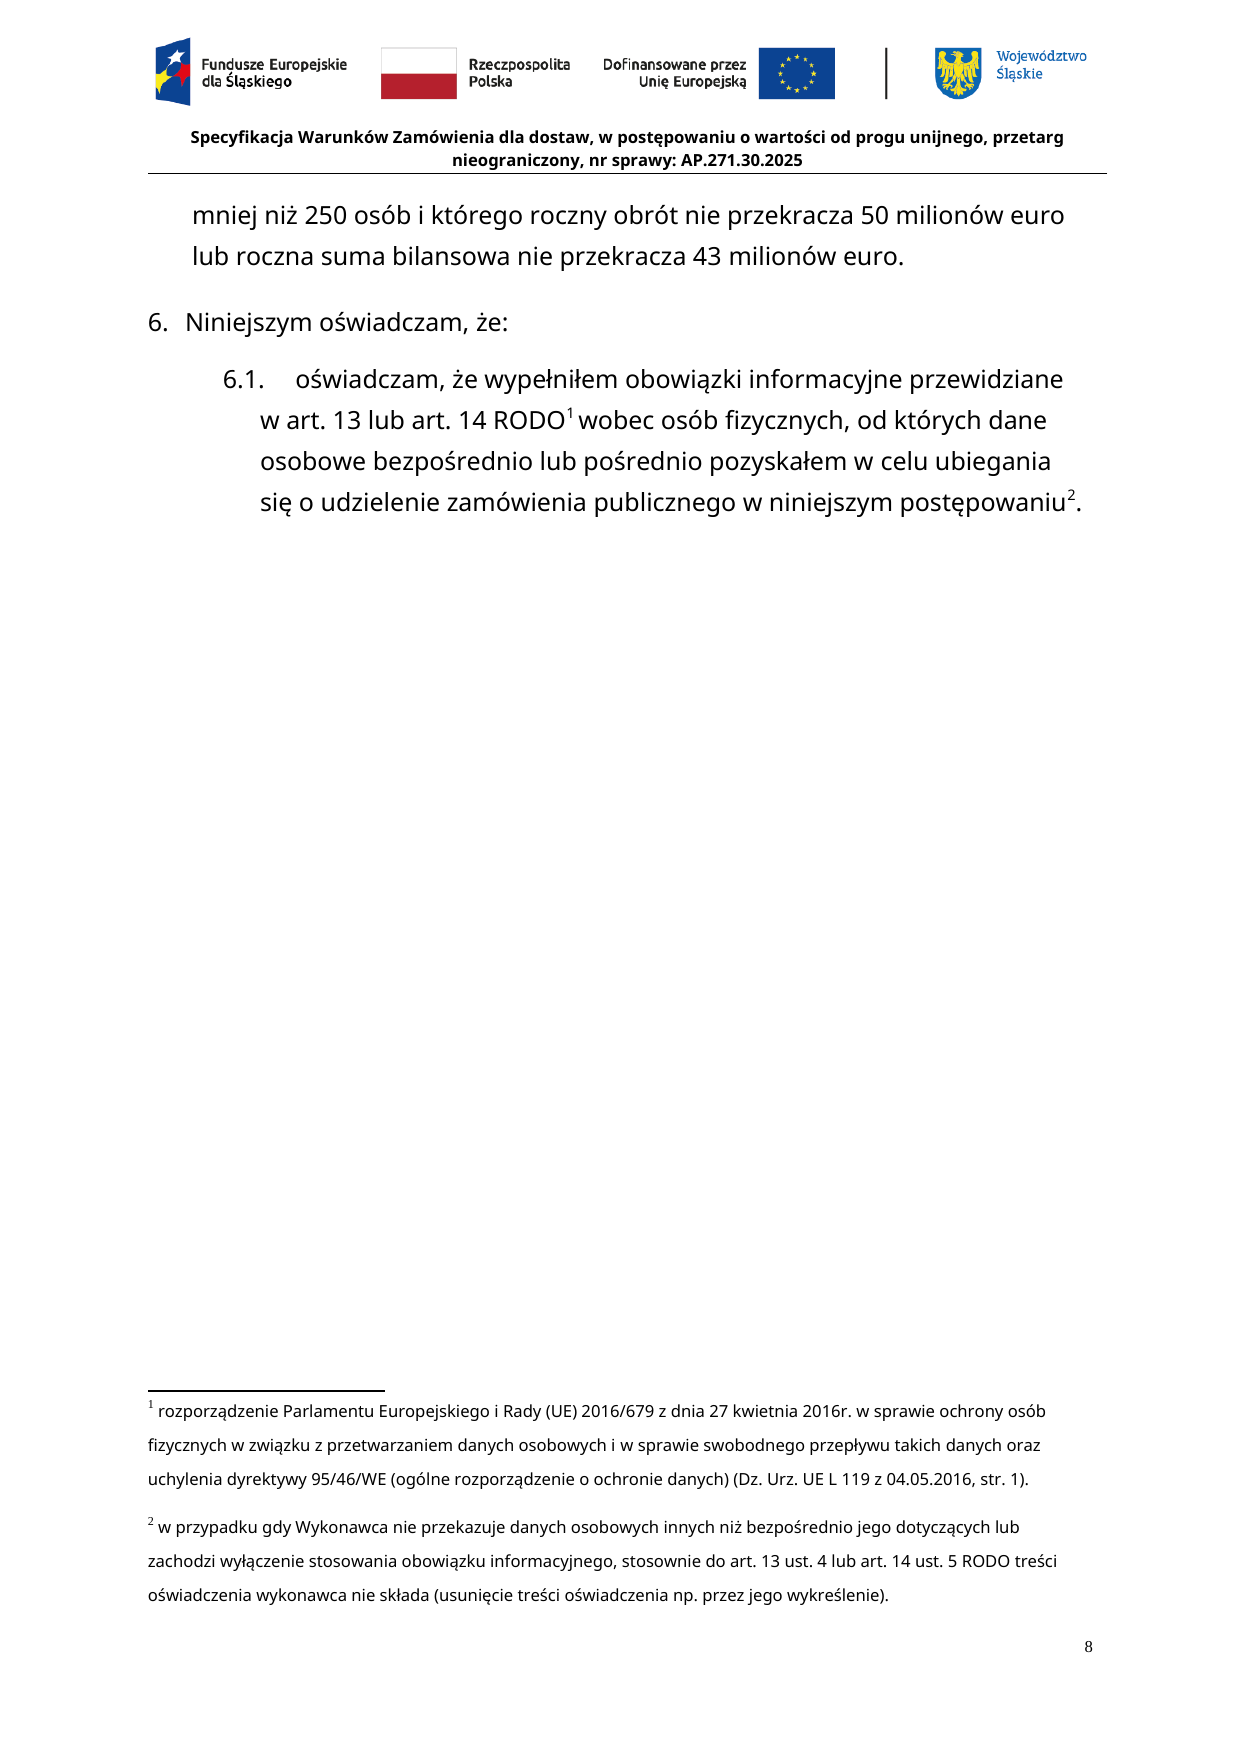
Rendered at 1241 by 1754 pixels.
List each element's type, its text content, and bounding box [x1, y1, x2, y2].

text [192, 198, 1090, 273]
list oświadczam, że wypełniłem obowiązki informacyjne przewidziane w art. 13 lub art. 14 RODO wobec osób fizycznych, od których dane osobowe bezpośrednio lub pośrednio pozyskałem w celu ubiegania się o udzielenie zamówienia publicznego w niniejszym postępowaniu. [223, 362, 1090, 519]
list Niniejszym oświadczam, że: [148, 305, 1090, 339]
picture [148, 29, 1093, 113]
